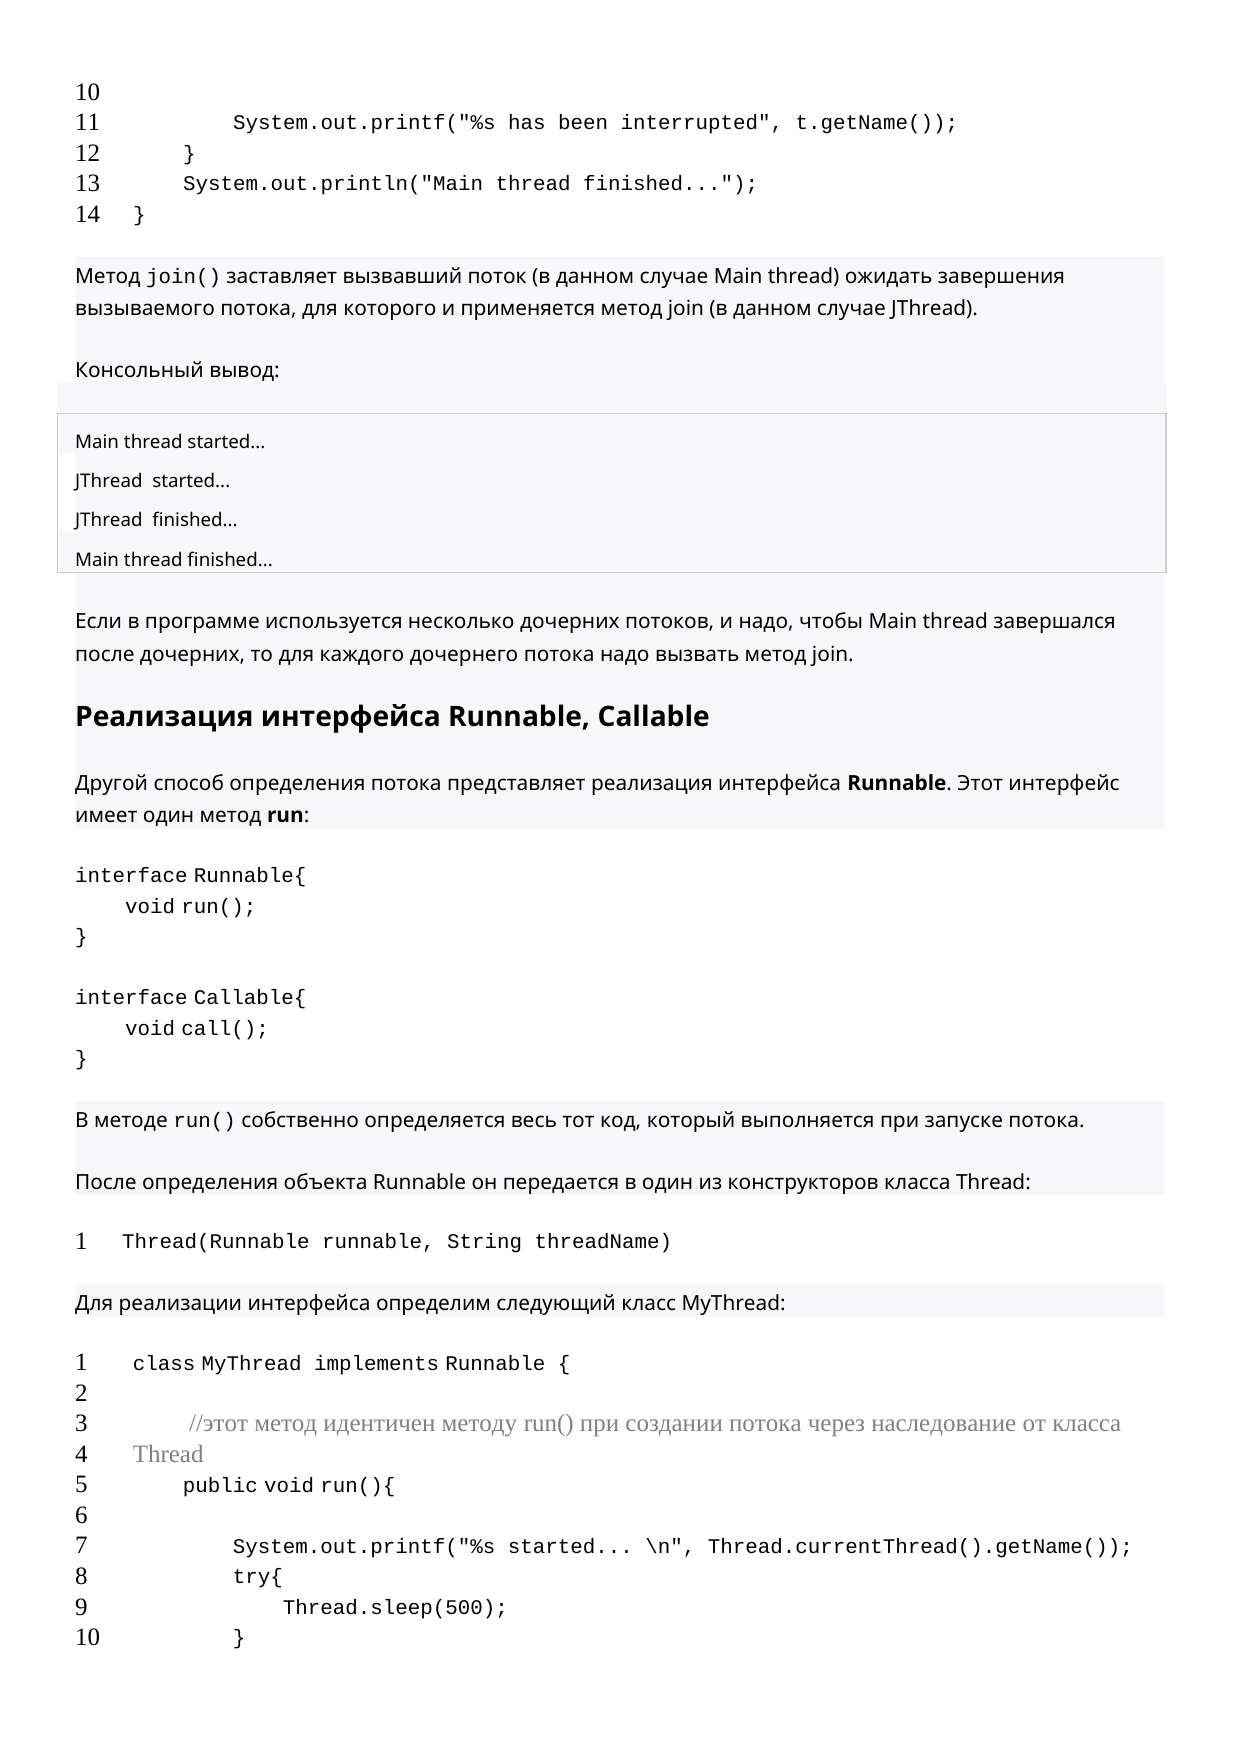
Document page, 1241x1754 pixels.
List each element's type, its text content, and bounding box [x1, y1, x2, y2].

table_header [75, 1346, 133, 1651]
table_header interface Runnable{ void run(); } interface Callable{ void call(); } [75, 858, 1240, 1072]
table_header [75, 75, 133, 228]
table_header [133, 1346, 1168, 1651]
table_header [133, 75, 1240, 228]
text Метод join() заставляет вызвавший поток (в данном случае Main thread) ожидать завершения вызываемого потока, для которого и применяется метод join (в данном случае JThread). [75, 257, 1165, 322]
text Другой способ определения потока представляет реализация интерфейса Runnable. Этот интерфейс имеет один метод run: [75, 764, 1165, 829]
text Main thread finished... [58, 531, 1165, 572]
text После определения объекта Runnable он передается в один из конструкторов класса Thread: [75, 1163, 1165, 1195]
text Для реализации интерфейса определим следующий класс MyThread: [75, 1284, 1165, 1317]
text JThread started... [75, 453, 1165, 493]
text Main thread started... [58, 414, 1165, 453]
text Консольный вывод: [75, 351, 1165, 383]
table_header Thread(Runnable runnable, String threadName) [122, 1224, 1240, 1255]
text В методе run() собственно определяется весь тот код, который выполняется при запуске потока. [75, 1101, 1165, 1133]
text JThread finished... [75, 493, 1165, 531]
text Реализация интерфейса Runnable, Callable [75, 697, 1165, 735]
table_header 1 [75, 1224, 122, 1255]
text Если в программе используется несколько дочерних потоков, и надо, чтобы Main thread завершался после дочерних, то для каждого дочернего потока надо вызвать метод join. [75, 602, 1165, 667]
